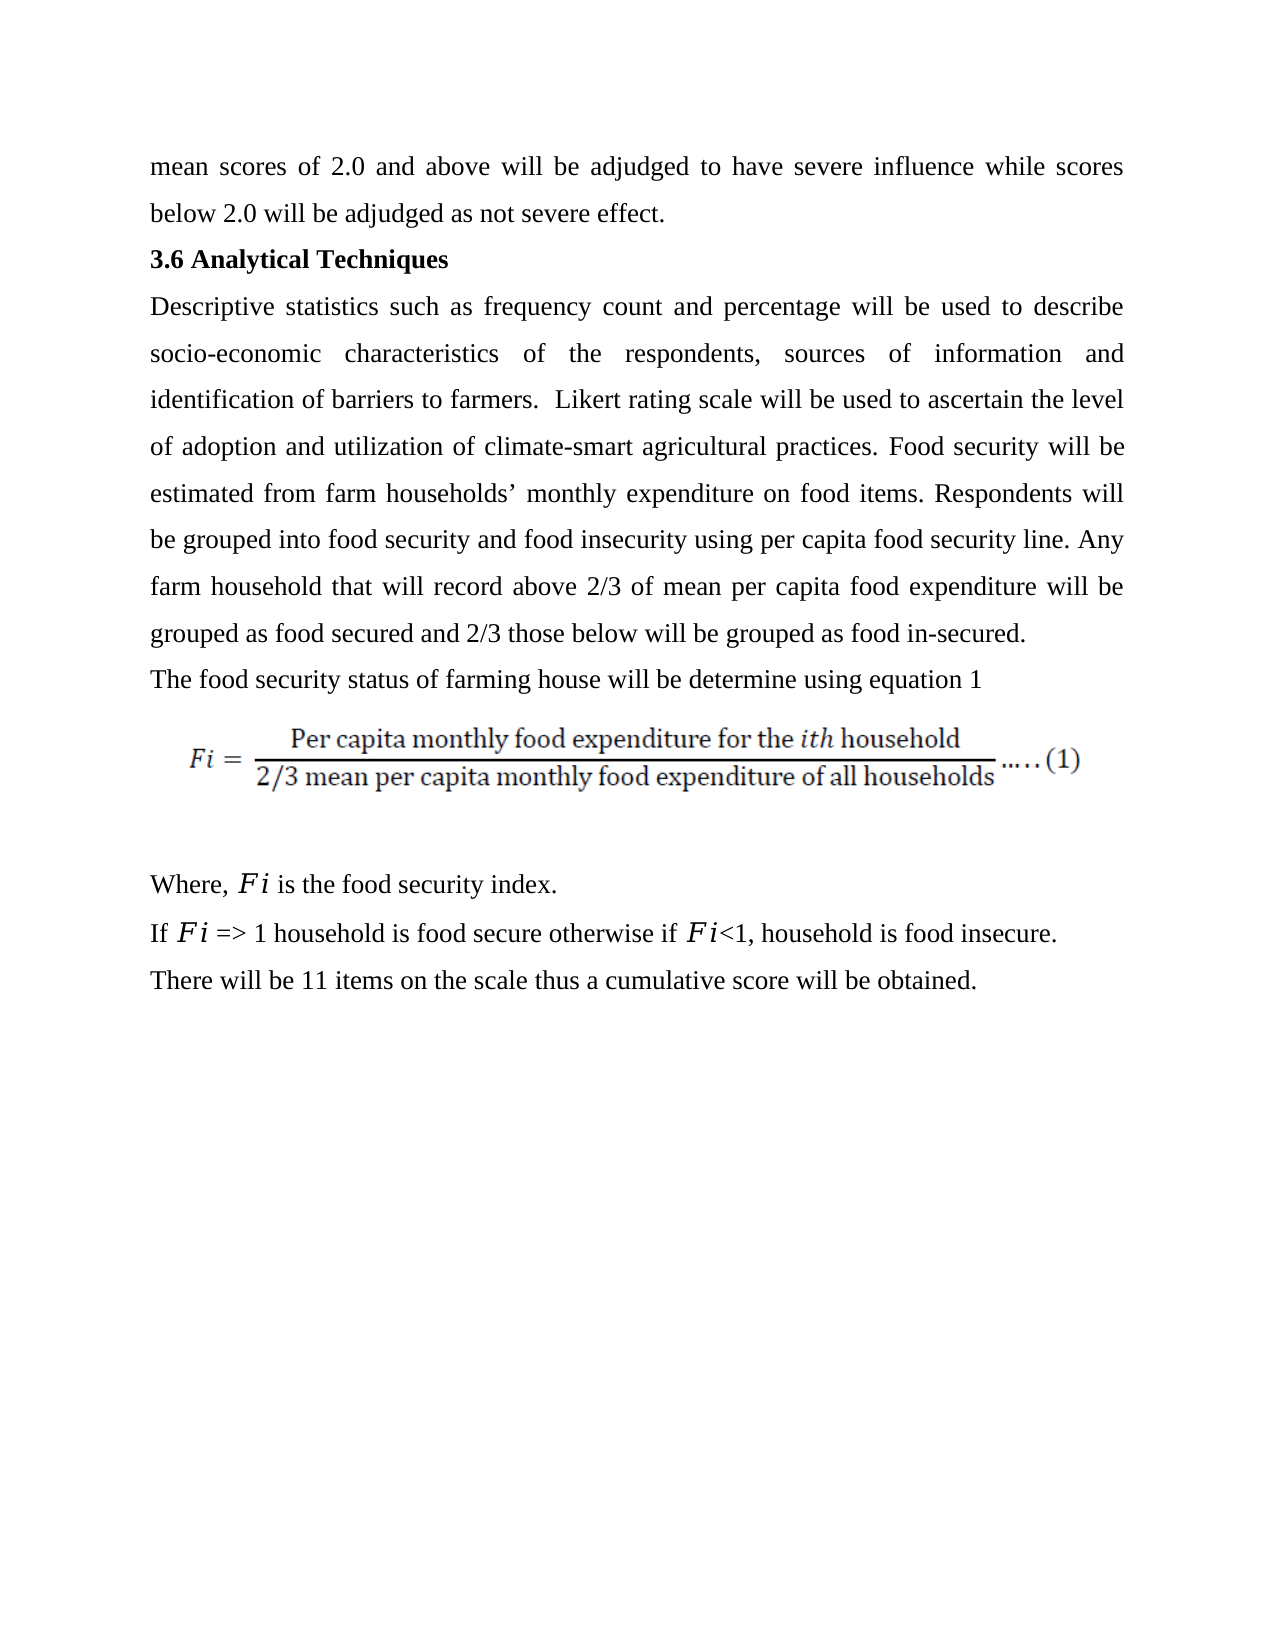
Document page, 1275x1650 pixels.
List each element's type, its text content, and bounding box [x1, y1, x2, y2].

text The food security status of farming house will be determine using equation 1 [150, 663, 1125, 694]
text 3.6 Analytical Techniques [150, 243, 1125, 274]
picture [150, 710, 1121, 804]
text There will be 11 items on the scale thus a cumulative score will be obtained. [150, 964, 1125, 996]
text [150, 150, 1125, 228]
text If 𝐹𝑖 => 1 household is food secure otherwise if 𝐹𝑖<1, household is food insecure. [150, 915, 1125, 948]
text Descriptive statistics such as frequency count and percentage will be used to describe socio-economic characteristics of the respondents, sources of information and identification of barriers to farmers. Likert rating scale will be used to ascertain the level of adoption and utilization of climate-smart agricultural practices. Food security will be estimated from farm households’ monthly expenditure on food items. Respondents will be grouped into food security and food insecurity using per capita food security line. Any farm household that will record above 2/3 of mean per capita food expenditure will be grouped as food secured and 2/3 those below will be grouped as food in-secured. [150, 290, 1125, 648]
